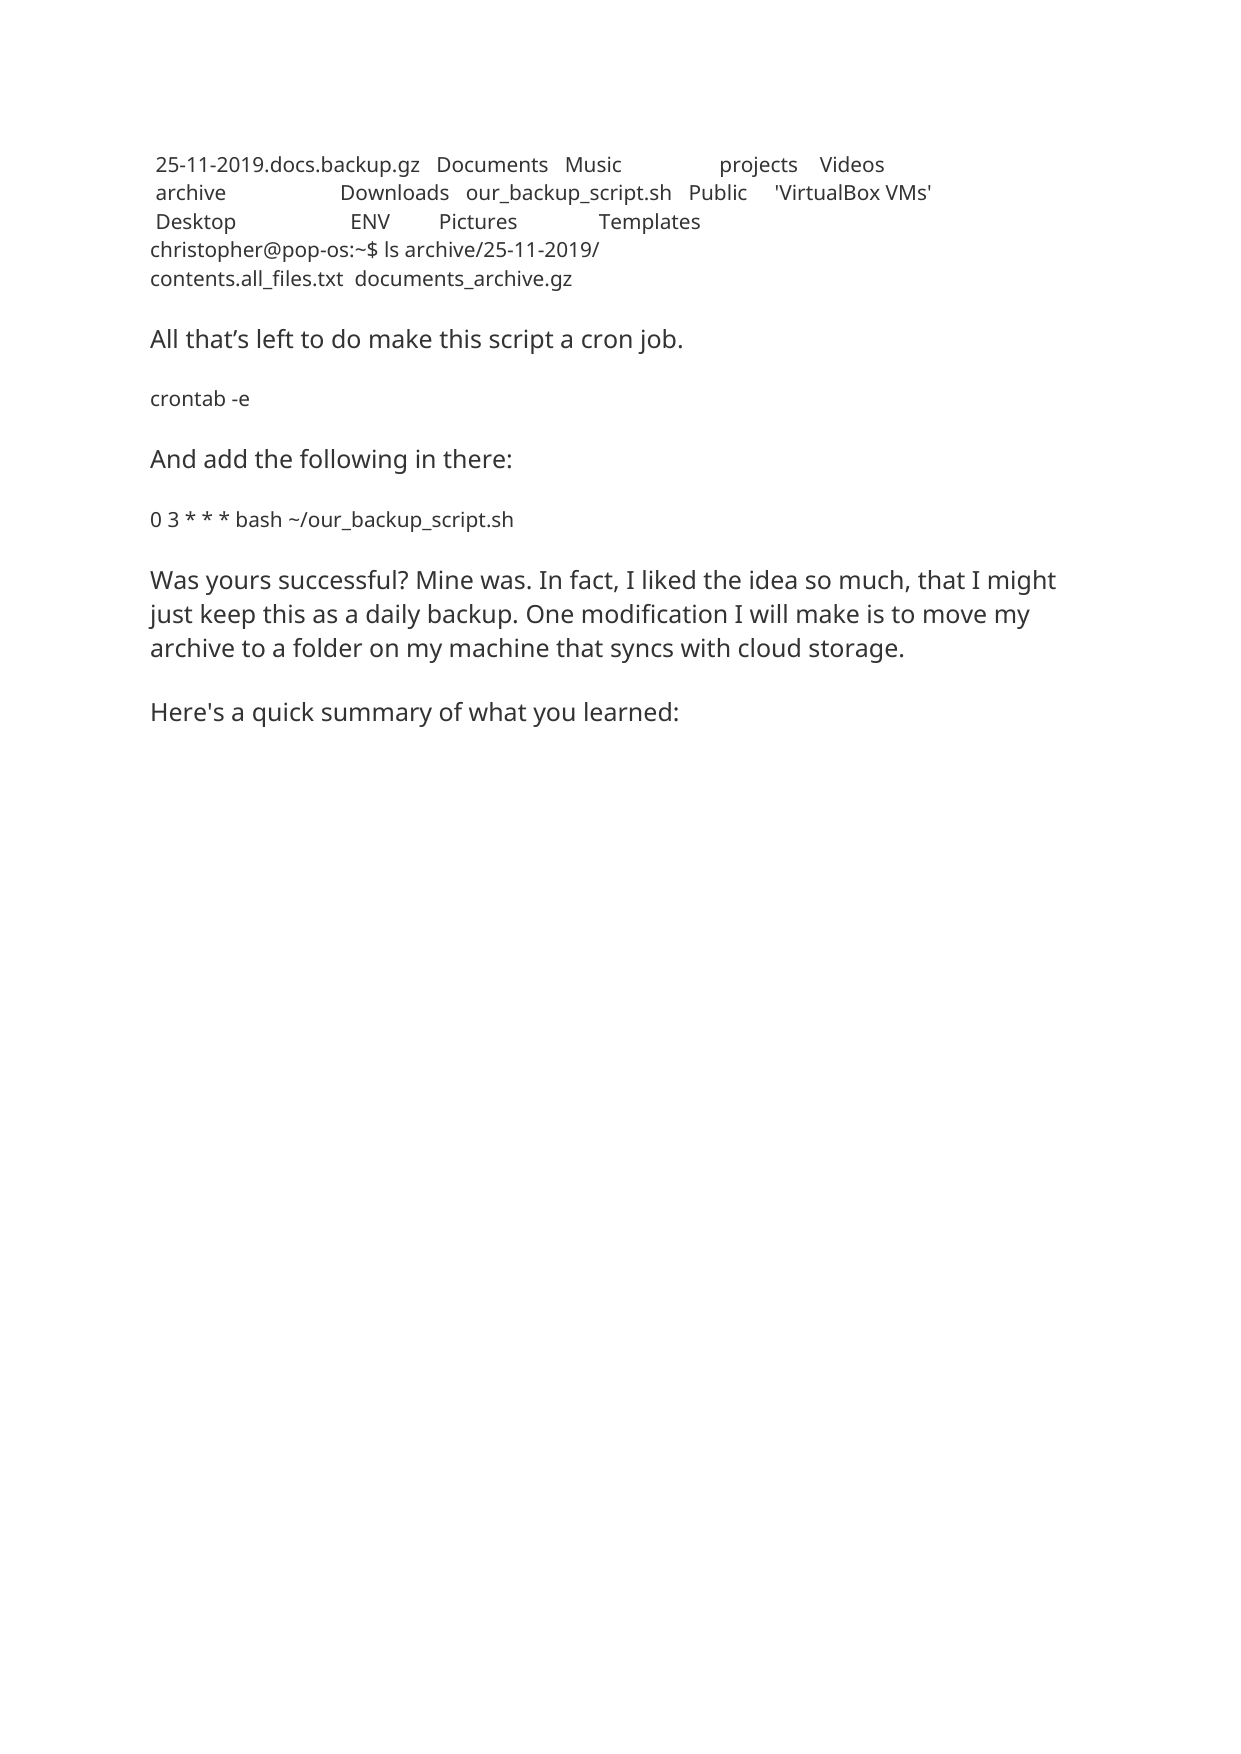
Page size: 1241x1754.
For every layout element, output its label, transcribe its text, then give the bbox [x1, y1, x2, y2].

text 25-11-2019.docs.backup.gz Documents Music projects Videos [150, 150, 1090, 178]
text And add the following in there: [150, 442, 1090, 476]
text Here's a quick summary of what you learned: [150, 694, 1090, 728]
text Was yours successful? Mine was. In fact, I liked the idea so much, that I might just keep this as a daily backup. One modification I will make is to move my archive to a folder on my machine that syncs with cloud storage. [150, 563, 1090, 665]
text All that’s left to do make this script a cron job. [150, 321, 1090, 355]
text contents.all_files.txt documents_archive.gz [150, 264, 1090, 292]
text archive Downloads our_backup_script.sh Public 'VirtualBox VMs' [150, 178, 1090, 207]
text Desktop ENV Pictures Templates [150, 207, 1090, 235]
text christopher@pop-os:~$ ls archive/25-11-2019/ [150, 235, 1090, 264]
text 0 3 * * * bash ~/our_backup_script.sh [150, 505, 1090, 534]
text crontab -e [150, 384, 1090, 413]
